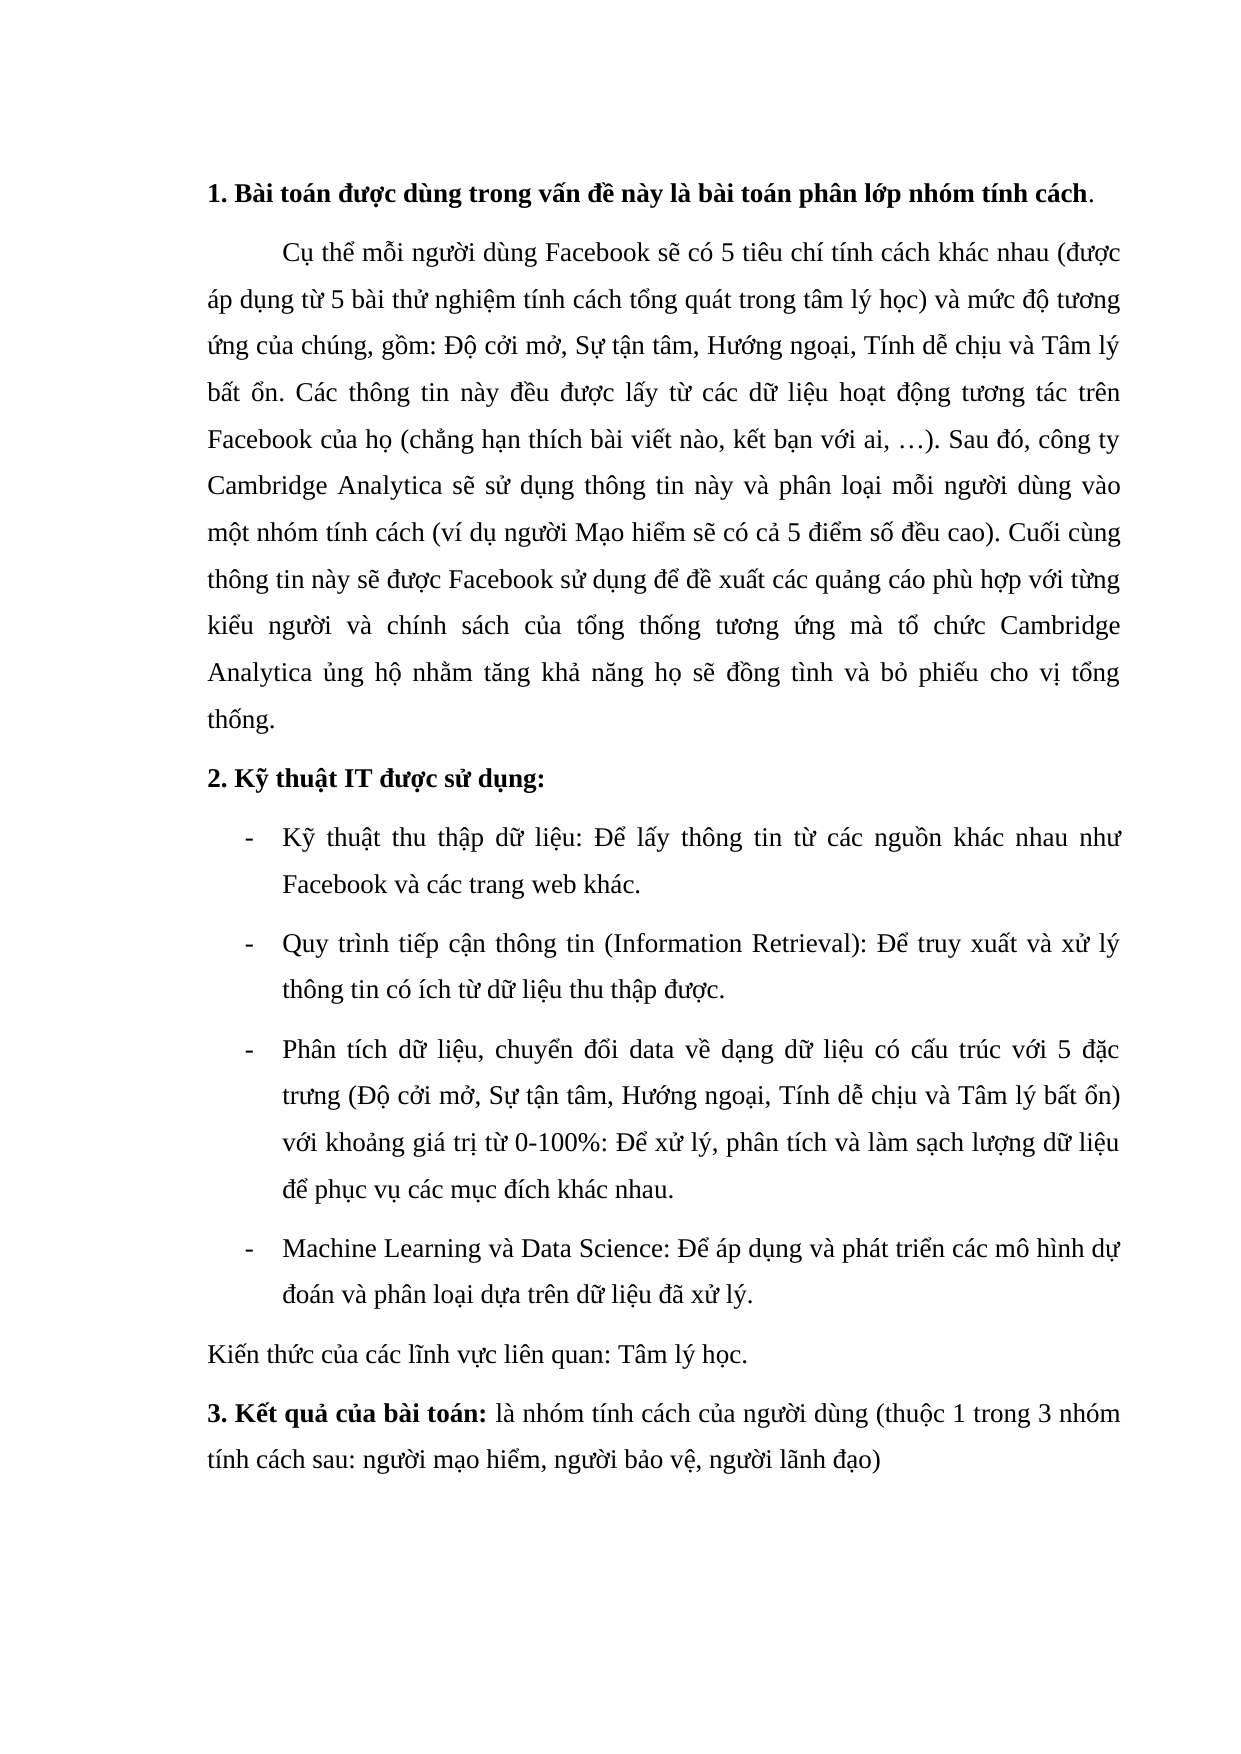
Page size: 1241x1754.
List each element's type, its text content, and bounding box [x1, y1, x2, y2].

text 3. Kết quả của bài toán: là nhóm tính cách của người dùng (thuộc 1 trong 3 nhóm tính cách sau: người mạo hiểm, người bảo vệ, người lãnh đạo) [207, 1397, 1122, 1475]
list Kỹ thuật thu thập dữ liệu: Để lấy thông tin từ các nguồn khác nhau như Facebook và các trang web khác. [244, 821, 1122, 899]
text Cụ thể mỗi người dùng Facebook sẽ có 5 tiêu chí tính cách khác nhau (được áp dụng từ 5 bài thử nghiệm tính cách tổng quát trong tâm lý học) và mức độ tương ứng của chúng, gồm: Độ cởi mở, Sự tận tâm, Hướng ngoại, Tính dễ chịu và Tâm lý bất ổn. Các thông tin này đều được lấy từ các dữ liệu hoạt động tương tác trên Facebook của họ (chẳng hạn thích bài viết nào, kết bạn với ai, …). Sau đó, công ty Cambridge Analytica sẽ sử dụng thông tin này và phân loại mỗi người dùng vào một nhóm tính cách (ví dụ người Mạo hiểm sẽ có cả 5 điểm số đều cao). Cuối cùng thông tin này sẽ được Facebook sử dụng để đề xuất các quảng cáo phù hợp với từng kiểu người và chính sách của tổng thống tương ứng mà tổ chức Cambridge Analytica ủng hộ nhằm tăng khả năng họ sẽ đồng tình và bỏ phiếu cho vị tổng thống. [207, 236, 1122, 734]
list Phân tích dữ liệu, chuyển đổi data về dạng dữ liệu có cấu trúc với 5 đặc trưng (Độ cởi mở, Sự tận tâm, Hướng ngoại, Tính dễ chịu và Tâm lý bất ổn) với khoảng giá trị từ 0-100%: Để xử lý, phân tích và làm sạch lượng dữ liệu để phục vụ các mục đích khác nhau. [244, 1033, 1122, 1204]
list Quy trình tiếp cận thông tin (Information Retrieval): Để truy xuất và xử lý thông tin có ích từ dữ liệu thu thập được. [244, 927, 1122, 1005]
text 1. Bài toán được dùng trong vấn đề này là bài toán phân lớp nhóm tính cách. [207, 177, 1122, 208]
text 2. Kỹ thuật IT được sử dụng: [207, 762, 1122, 793]
list Machine Learning và Data Science: Để áp dụng và phát triển các mô hình dự đoán và phân loại dựa trên dữ liệu đã xử lý. [244, 1232, 1122, 1310]
text Kiến thức của các lĩnh vực liên quan: Tâm lý học. [207, 1338, 1122, 1369]
